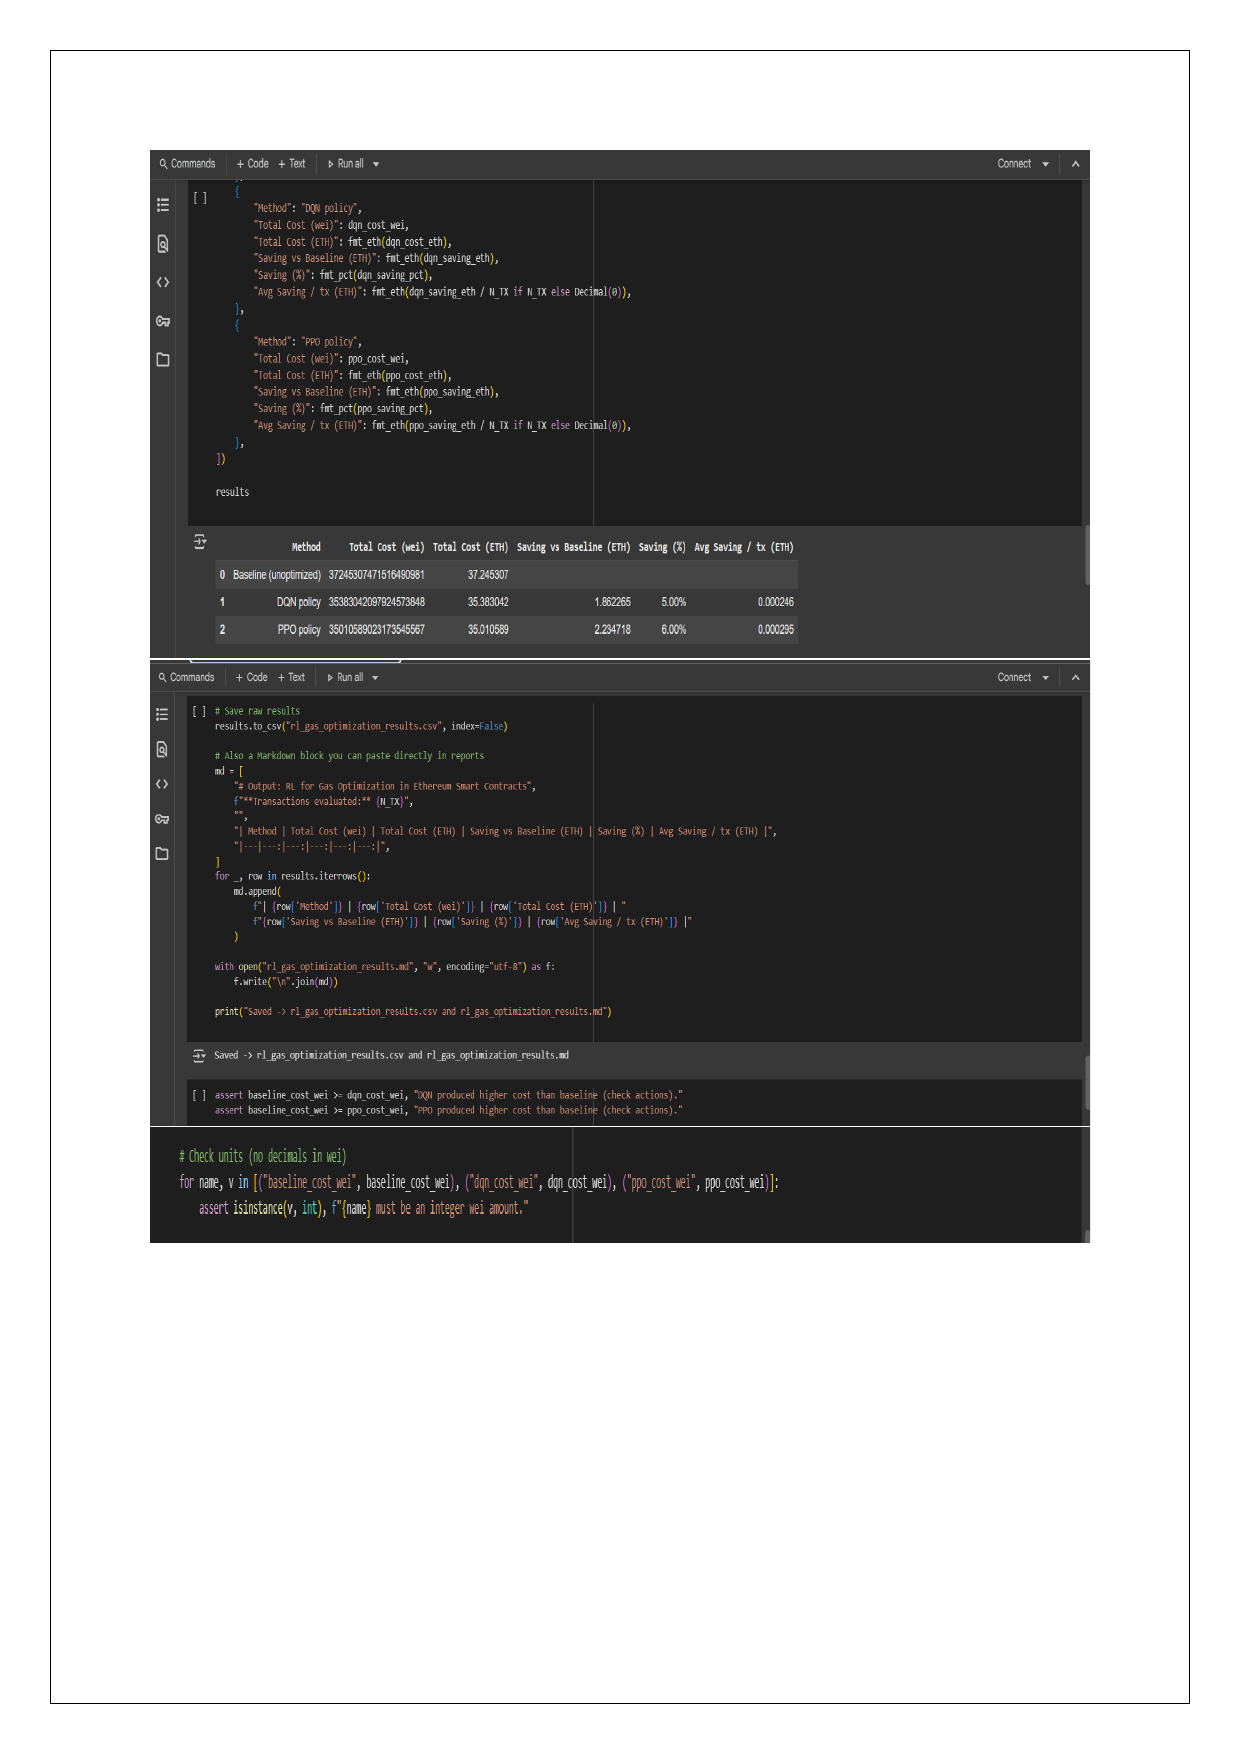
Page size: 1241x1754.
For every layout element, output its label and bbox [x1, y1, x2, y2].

picture [150, 1127, 1091, 1243]
picture [150, 150, 1090, 658]
picture [150, 660, 1091, 1126]
